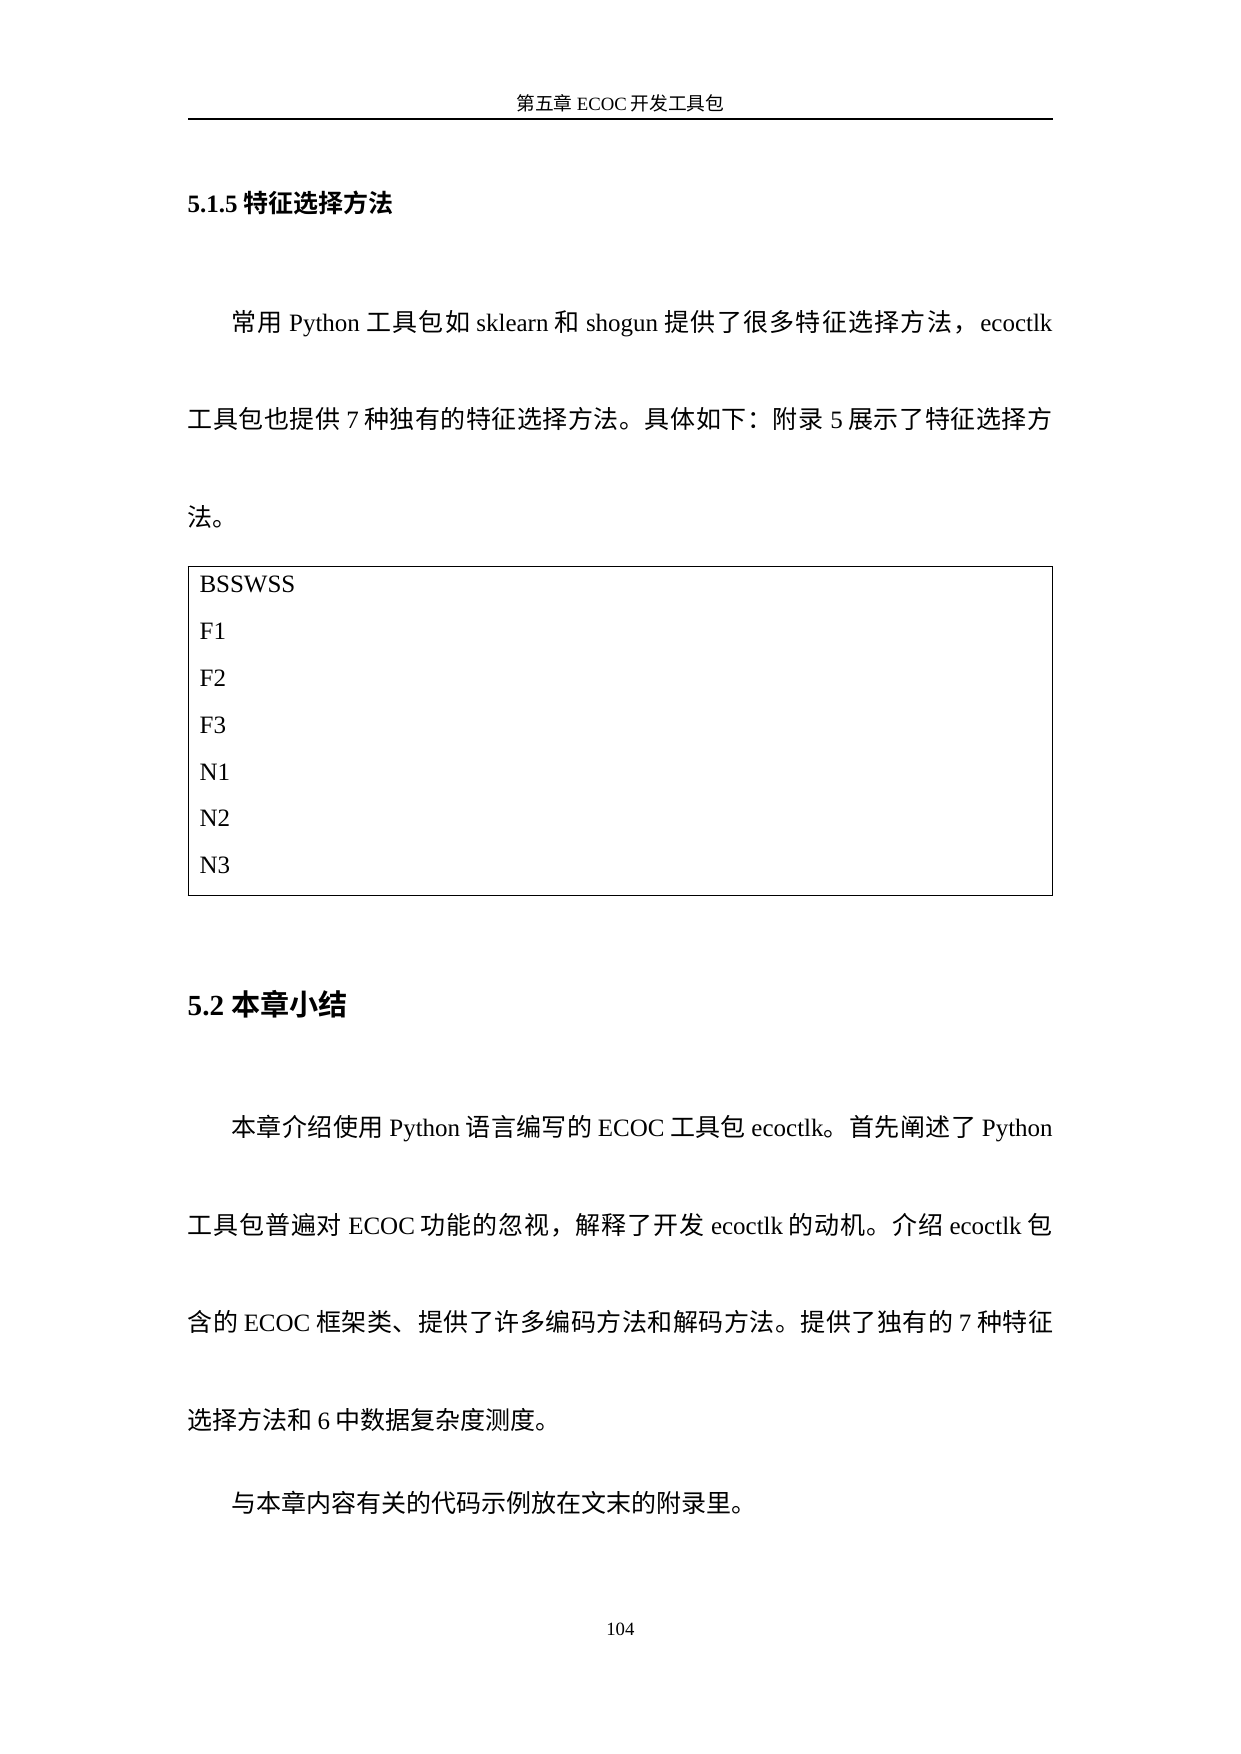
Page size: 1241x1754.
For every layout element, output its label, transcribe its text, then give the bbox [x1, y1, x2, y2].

text 本章介绍使用Python语言编写的ECOC工具包ecoctlk。首先阐述了Python工具包普遍对ECOC功能的忽视，解释了开发ecoctlk的动机。介绍ecoctlk包含的ECOC框架类、提供了许多编码方法和解码方法。提供了独有的7种特征选择方法和6中数据复杂度测度。 [187, 1093, 1053, 1451]
table_header BSSWSS F1 F2 F3 N1 N2 N3 [189, 567, 1052, 895]
text 常用Python工具包如sklearn和shogun提供了很多特征选择方法，ecoctlk工具包也提供7种独有的特征选择方法。具体如下：附录5展示了特征选择方法。 [187, 288, 1053, 548]
text 与本章内容有关的代码示例放在文末的附录里。 [187, 1469, 1053, 1534]
subtitle 5.2 本章小结 [187, 970, 1053, 1035]
subtitle 5.1.5 特征选择方法 [187, 169, 1053, 234]
